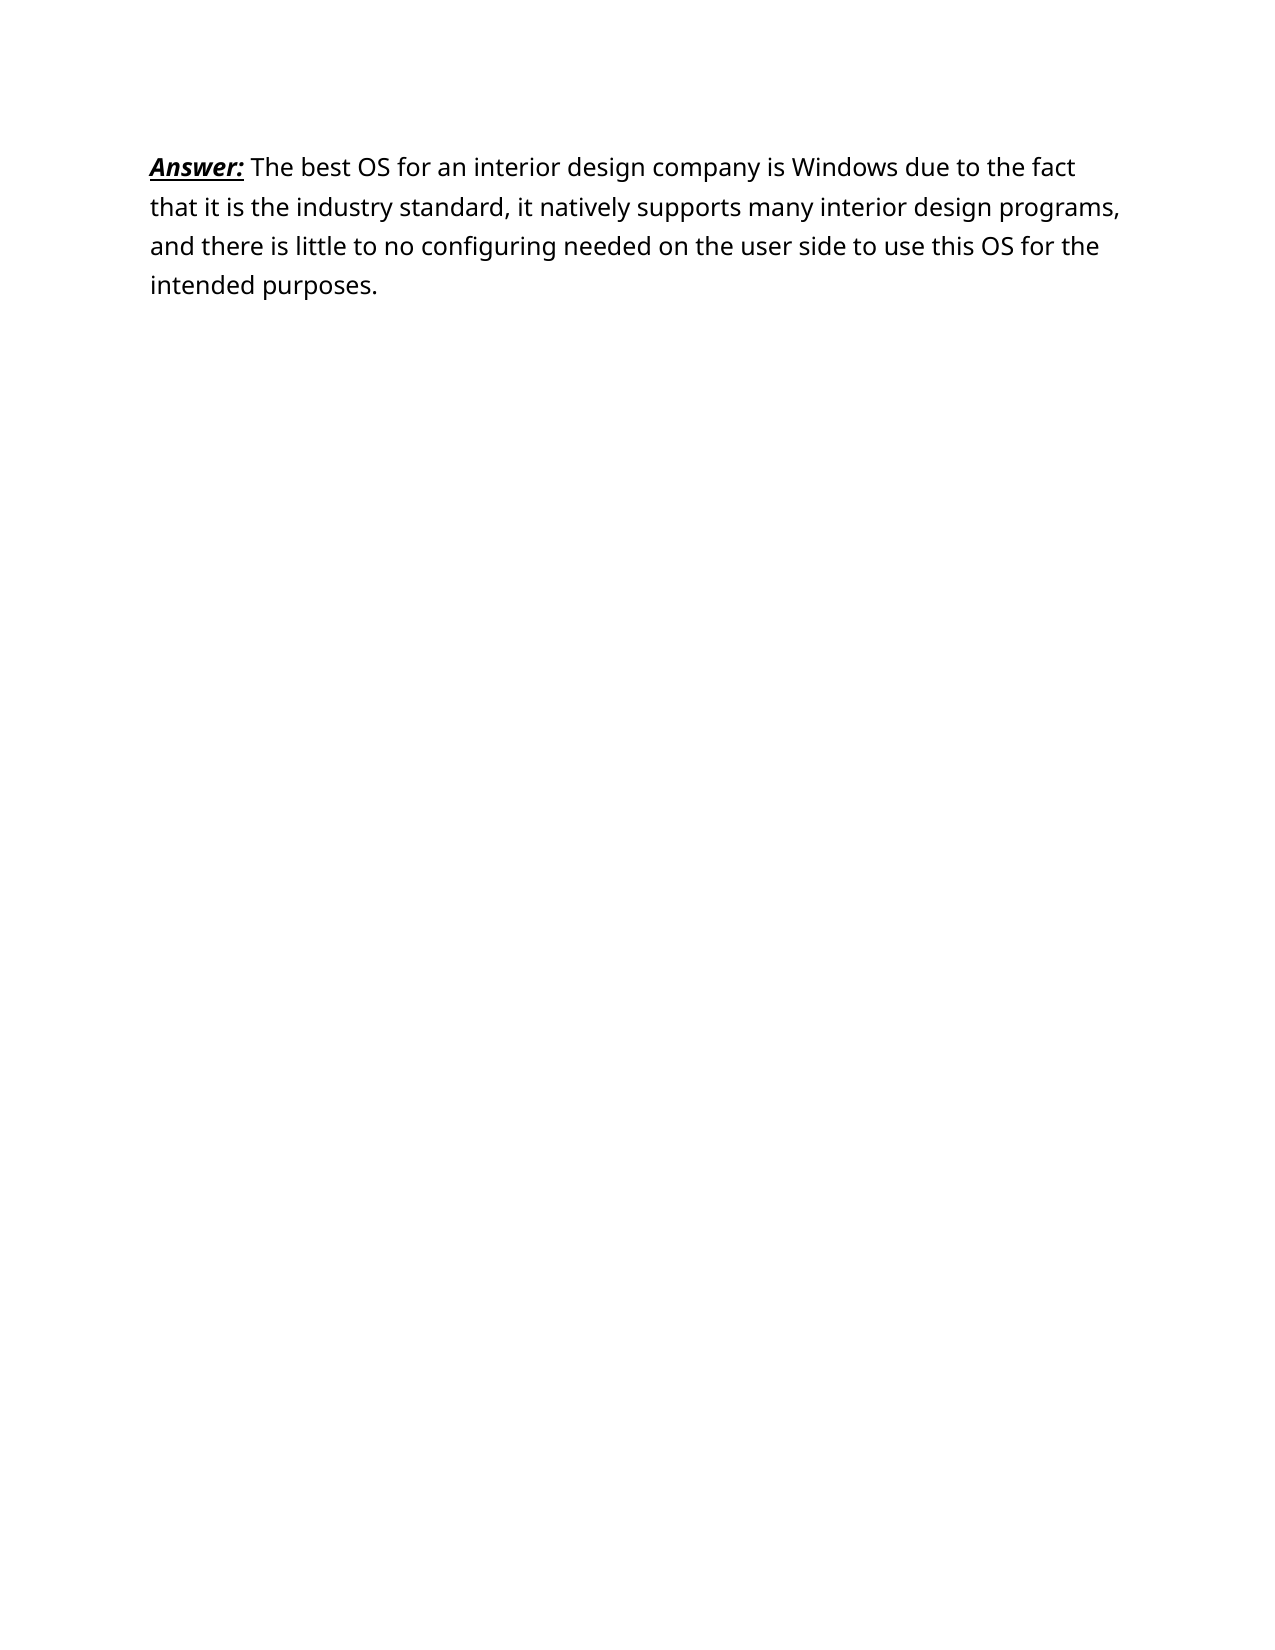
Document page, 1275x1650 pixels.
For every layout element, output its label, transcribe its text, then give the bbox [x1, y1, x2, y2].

text Answer: The best OS for an interior design company is Windows due to the fact that it is the industry standard, it natively supports many interior design programs, and there is little to no configuring needed on the user side to use this OS for the intended purposes. [150, 150, 1125, 302]
